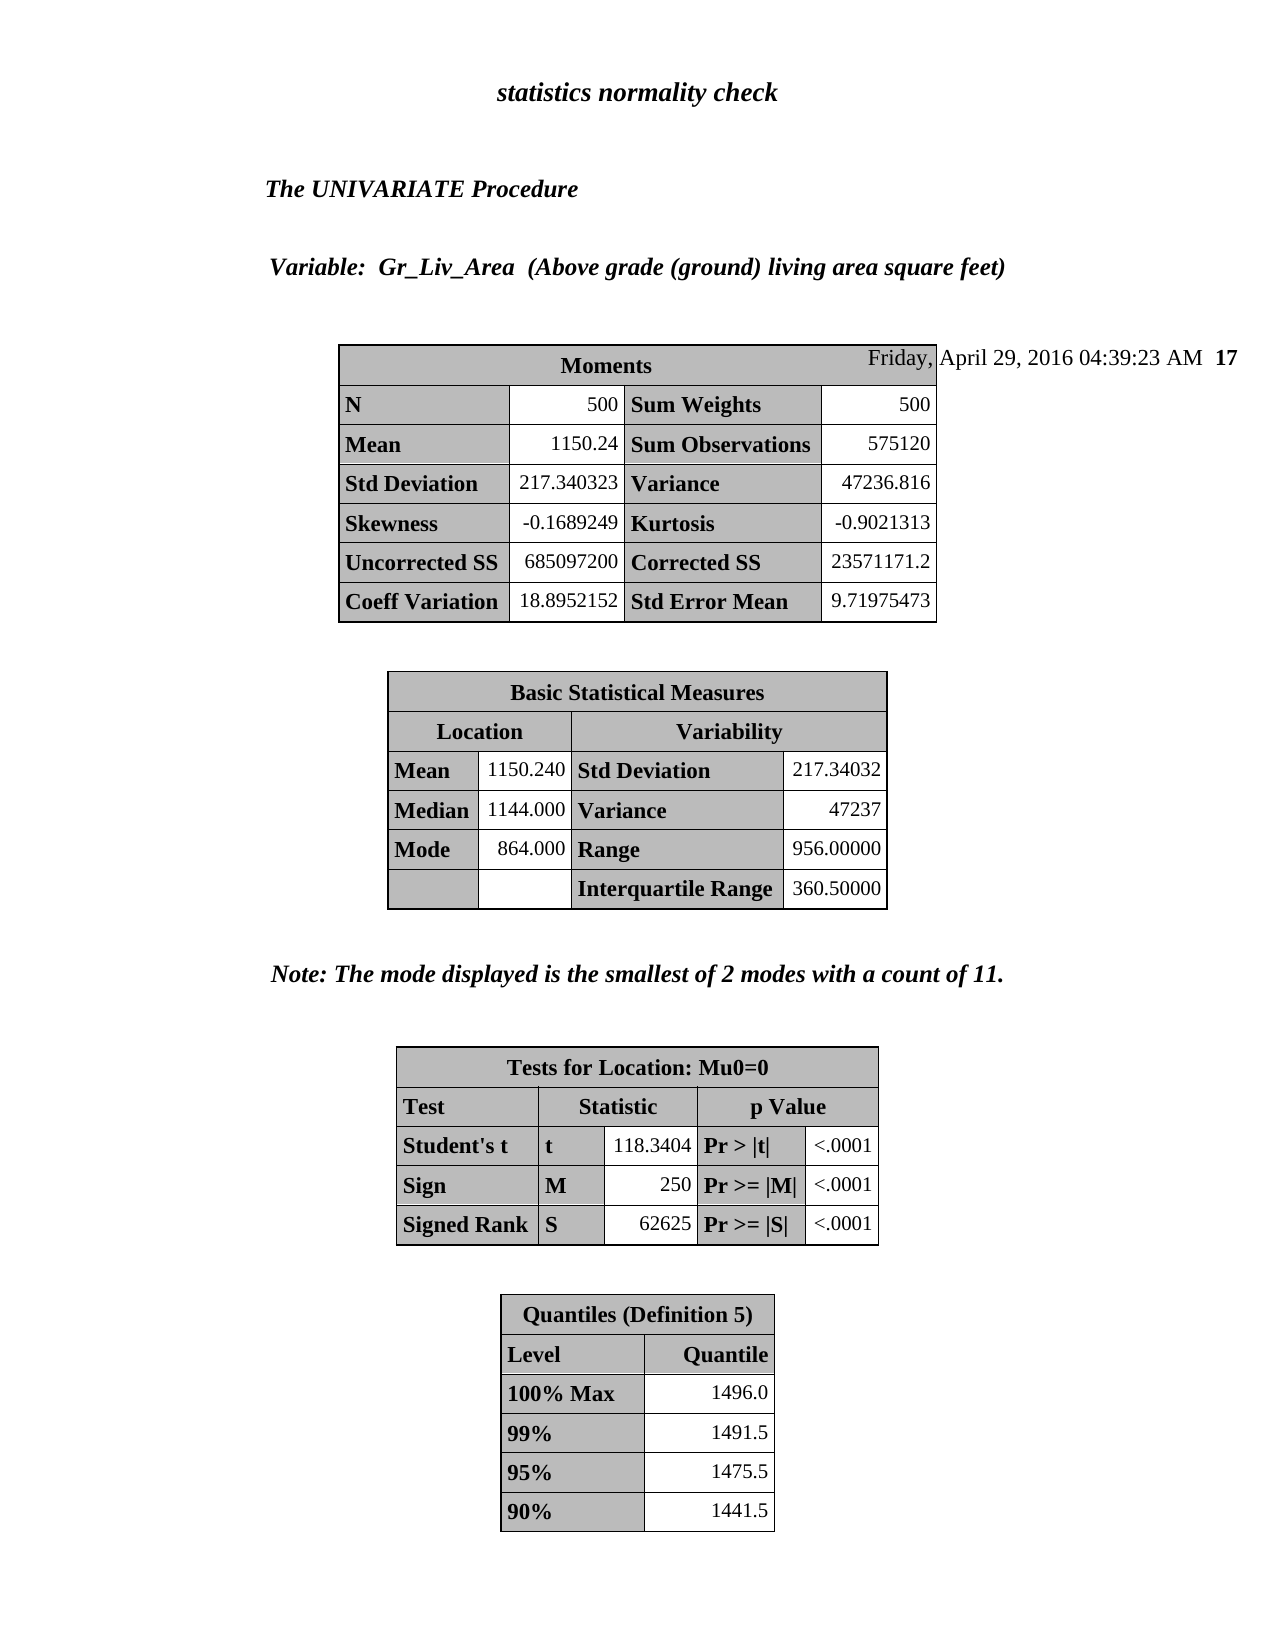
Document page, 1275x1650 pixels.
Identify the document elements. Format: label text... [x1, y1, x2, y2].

table_cell 250 [605, 1166, 697, 1204]
table_cell 360.50000 [784, 870, 886, 908]
table_cell <.0001 [806, 1206, 878, 1244]
table_cell Variability [572, 712, 886, 751]
table_cell 1475.5 [645, 1453, 774, 1492]
table_cell [479, 870, 571, 908]
table_cell <.0001 [806, 1166, 878, 1204]
table_cell 500 [510, 386, 624, 424]
table_cell Std Error Mean [625, 583, 821, 621]
table_cell 956.00000 [784, 830, 886, 869]
table_cell 1150.24 [510, 425, 624, 463]
table_cell 575120 [822, 425, 936, 463]
table_cell Corrected SS [625, 543, 821, 582]
table_cell Variance [572, 791, 783, 829]
table_cell Sum Observations [625, 425, 821, 463]
table_cell 62625 [605, 1206, 697, 1244]
table_cell Pr >= |M| [698, 1166, 805, 1204]
table_cell 90% [502, 1493, 644, 1531]
table_cell 685097200 [510, 543, 624, 582]
table_cell 100% Max [502, 1375, 644, 1413]
table_cell p Value [698, 1088, 878, 1126]
table_cell 500 [822, 386, 936, 424]
table_cell Quantile [645, 1335, 774, 1373]
table_cell 47237 [784, 791, 886, 829]
table_cell Location [389, 712, 571, 751]
table_cell 217.340323 [510, 465, 624, 503]
table_cell -0.9021313 [822, 504, 936, 542]
table_cell Level [502, 1335, 644, 1373]
table_cell Statistic [539, 1088, 697, 1126]
table_cell Signed Rank [397, 1206, 538, 1244]
table_cell Skewness [340, 504, 509, 542]
table_cell Median [389, 791, 478, 829]
table_cell [389, 870, 478, 908]
table_cell Pr >= |S| [698, 1206, 805, 1244]
table_cell Sign [397, 1166, 538, 1204]
table_cell 217.34032 [784, 752, 886, 790]
table_header Tests for Location: Mu0=0 [397, 1048, 878, 1086]
table_cell <.0001 [806, 1127, 878, 1165]
table_cell 47236.816 [822, 465, 936, 503]
table_cell Pr > |t| [698, 1127, 805, 1165]
table_cell 864.000 [479, 830, 571, 869]
table_cell 118.3404 [605, 1127, 697, 1165]
table_cell 23571171.2 [822, 543, 936, 582]
table_cell 1441.5 [645, 1493, 774, 1531]
table_cell Std Deviation [572, 752, 783, 790]
table_cell Range [572, 830, 783, 869]
table_cell Mean [389, 752, 478, 790]
table_cell 1491.5 [645, 1414, 774, 1452]
table_cell M [539, 1166, 604, 1204]
table_cell Uncorrected SS [340, 543, 509, 582]
table_cell 1496.0 [645, 1375, 774, 1413]
table_cell -0.1689249 [510, 504, 624, 542]
table_cell Variance [625, 465, 821, 503]
table_cell Student's t [397, 1127, 538, 1165]
table_cell Mean [340, 425, 509, 463]
table_cell S [539, 1206, 604, 1244]
table_cell Test [397, 1088, 538, 1126]
table_cell Mode [389, 830, 478, 869]
table_cell Coeff Variation [340, 583, 509, 621]
table_cell Kurtosis [625, 504, 821, 542]
table_header Basic Statistical Measures [389, 672, 886, 711]
table_cell 99% [502, 1414, 644, 1452]
table_cell 18.8952152 [510, 583, 624, 621]
table_cell 95% [502, 1453, 644, 1492]
table_cell 1150.240 [479, 752, 571, 790]
table_cell 1144.000 [479, 791, 571, 829]
table_header Note: The mode displayed is the smallest of 2 modes with a count of 11. [262, 958, 1013, 988]
table_cell Std Deviation [340, 465, 509, 503]
table_cell N [340, 386, 509, 424]
table_cell Interquartile Range [572, 870, 783, 908]
table_cell t [539, 1127, 604, 1165]
table_header Quantiles (Definition 5) [502, 1295, 774, 1334]
table_cell Sum Weights [625, 386, 821, 424]
table_cell 9.71975473 [822, 583, 936, 621]
table_header Moments [340, 346, 936, 385]
